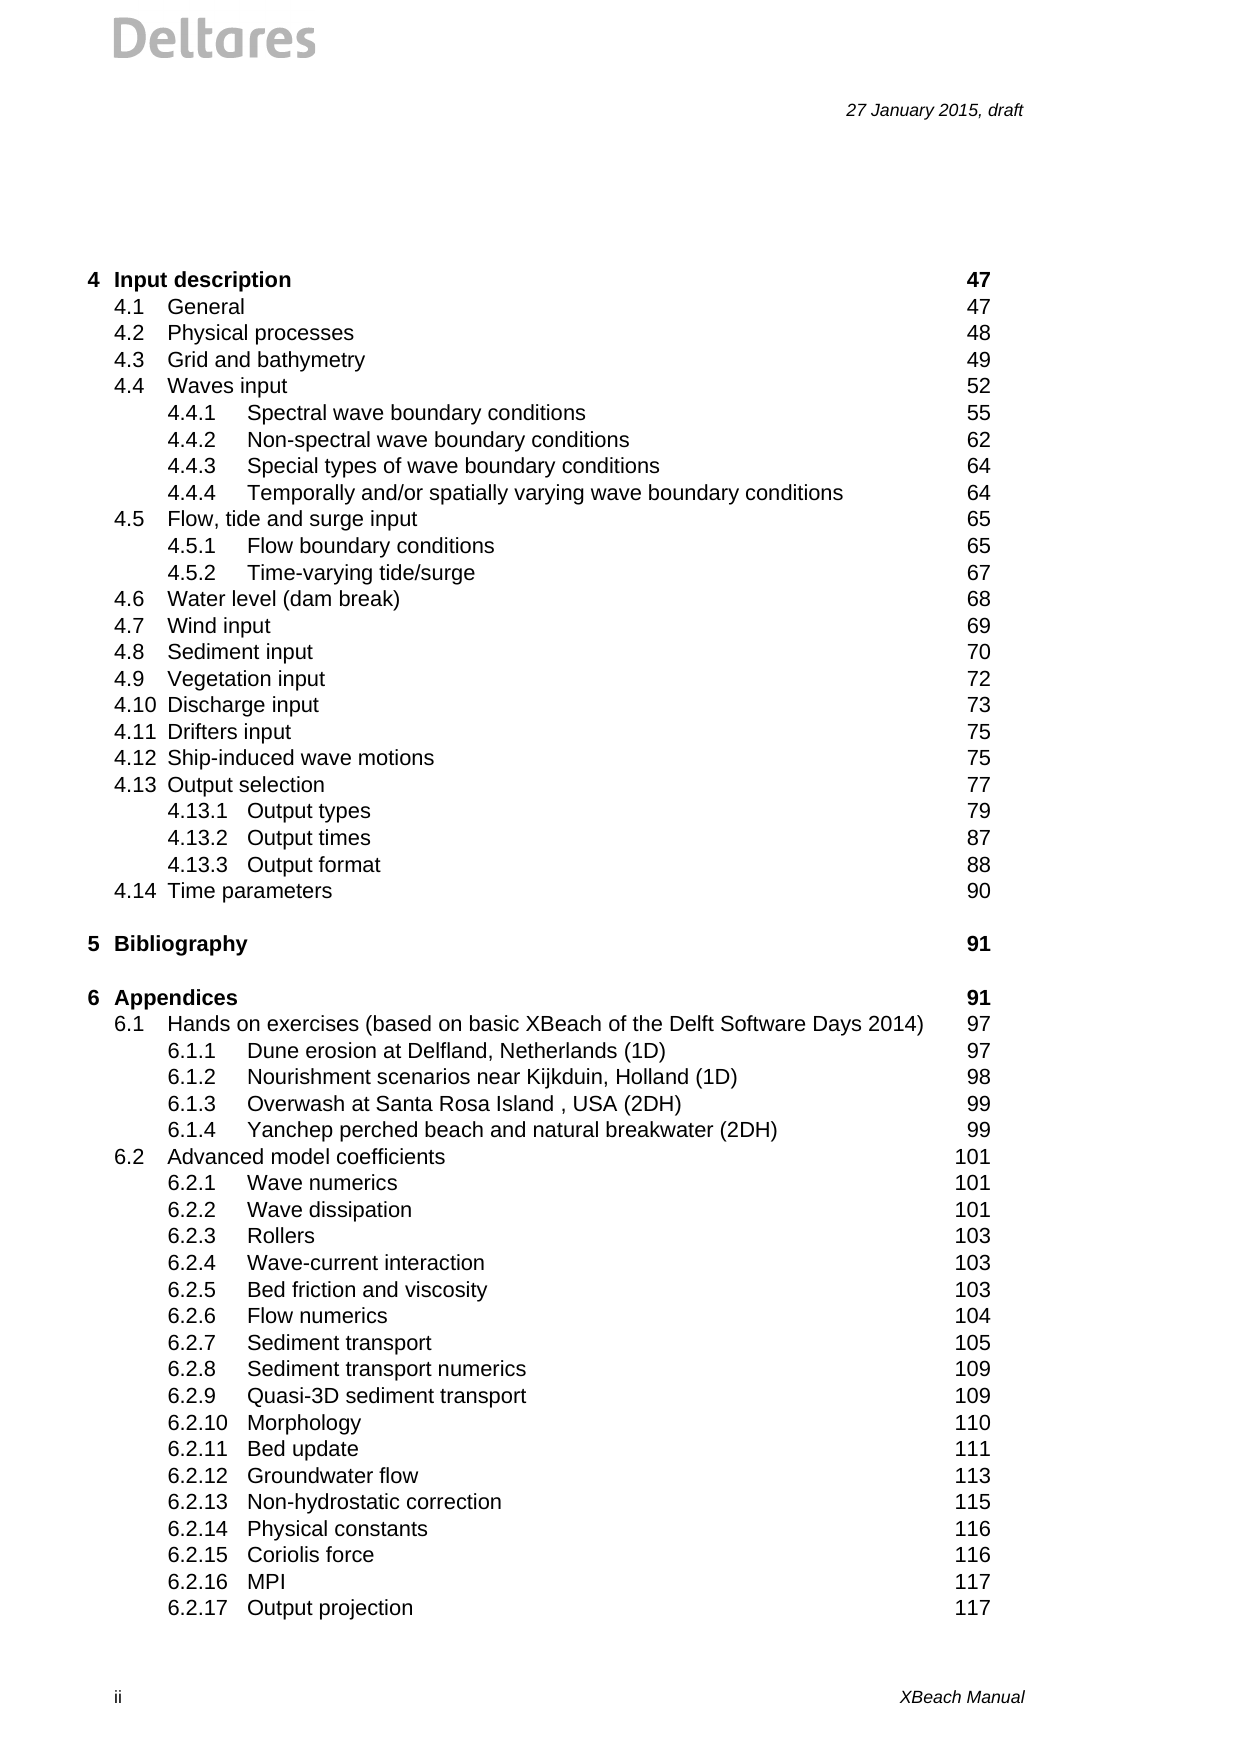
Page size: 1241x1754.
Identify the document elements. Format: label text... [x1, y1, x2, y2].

text 6.1.3 Overwash at Santa Rosa Island , USA (2DH) 99 [167, 1089, 1022, 1116]
text 6.2.17 Output projection 117 [167, 1594, 1022, 1621]
text 6.2.4 Wave-current interaction 103 [167, 1249, 1022, 1275]
text 5 Bibliography 91 [87, 930, 1022, 956]
text 4.8 Sediment input 70 [114, 638, 1022, 664]
text 4.9 Vegetation input 72 [114, 664, 1022, 691]
picture [113, 0, 315, 58]
text 4.13.1 Output types 79 [167, 797, 1022, 824]
text 6.1.1 Dune erosion at Delfland, Netherlands (1D) 97 [167, 1036, 1022, 1063]
text 6.1.2 Nourishment scenarios near Kijkduin, Holland (1D) 98 [167, 1063, 1022, 1089]
text 6.2.9 Quasi-3D sediment transport 109 [167, 1381, 1022, 1408]
text 4.5 Flow, tide and surge input 65 [114, 505, 1022, 531]
text 6.2.15 Coriolis force 116 [167, 1541, 1022, 1567]
text 4.3 Grid and bathymetry 49 [114, 346, 1022, 372]
text 4.11 Drifters input 75 [114, 717, 1022, 744]
text 6.1.4 Yanchep perched beach and natural breakwater (2DH) 99 [167, 1116, 1022, 1142]
text 4.1 General 47 [114, 292, 1022, 319]
text 6.2.16 MPI 117 [167, 1567, 1022, 1594]
text 4.4 Waves input 52 [114, 372, 1022, 399]
text 6.2.6 Flow numerics 104 [167, 1302, 1022, 1328]
text 4.14 Time parameters 90 [114, 877, 1022, 903]
text 6.2.8 Sediment transport numerics 109 [167, 1355, 1022, 1381]
text 6.2.10 Morphology 110 [167, 1408, 1022, 1434]
text 6.2.1 Wave numerics 101 [167, 1169, 1022, 1196]
text 4.4.4 Temporally and/or spatially varying wave boundary conditions 64 [167, 478, 1022, 505]
text 4 Input description 47 [87, 266, 1022, 292]
text 6.2.11 Bed update 111 [167, 1434, 1022, 1461]
text 6.2.7 Sediment transport 105 [167, 1328, 1022, 1355]
text 4.13.3 Output format 88 [167, 850, 1022, 877]
text 4.2 Physical processes 48 [114, 319, 1022, 346]
text 6 Appendices 91 [87, 983, 1022, 1009]
text 4.5.1 Flow boundary conditions 65 [167, 531, 1022, 558]
text 6.2.14 Physical constants 116 [167, 1514, 1022, 1541]
text 6.2.13 Non-hydrostatic correction 115 [167, 1488, 1022, 1514]
text 6.2 Advanced model coefficients 101 [114, 1142, 1022, 1169]
text 4.4.2 Non-spectral wave boundary conditions 62 [167, 425, 1022, 452]
text 4.10 Discharge input 73 [114, 691, 1022, 717]
text 4.4.1 Spectral wave boundary conditions 55 [167, 399, 1022, 425]
text 4.7 Wind input 69 [114, 611, 1022, 638]
text 6.2.5 Bed friction and viscosity 103 [167, 1275, 1022, 1302]
text 4.6 Water level (dam break) 68 [114, 584, 1022, 611]
text 4.13.2 Output times 87 [167, 824, 1022, 850]
text 6.2.12 Groundwater flow 113 [167, 1461, 1022, 1488]
text 6.2.3 Rollers 103 [167, 1222, 1022, 1249]
text 4.5.2 Time-varying tide/surge 67 [167, 558, 1022, 584]
text 4.12 Ship-induced wave motions 75 [114, 744, 1022, 771]
text 6.1 Hands on exercises (based on basic XBeach of the Delft Software Days 2014) 97 [114, 1009, 1022, 1036]
text 4.13 Output selection 77 [114, 771, 1022, 797]
text 4.4.3 Special types of wave boundary conditions 64 [167, 452, 1022, 478]
text 6.2.2 Wave dissipation 101 [167, 1196, 1022, 1222]
